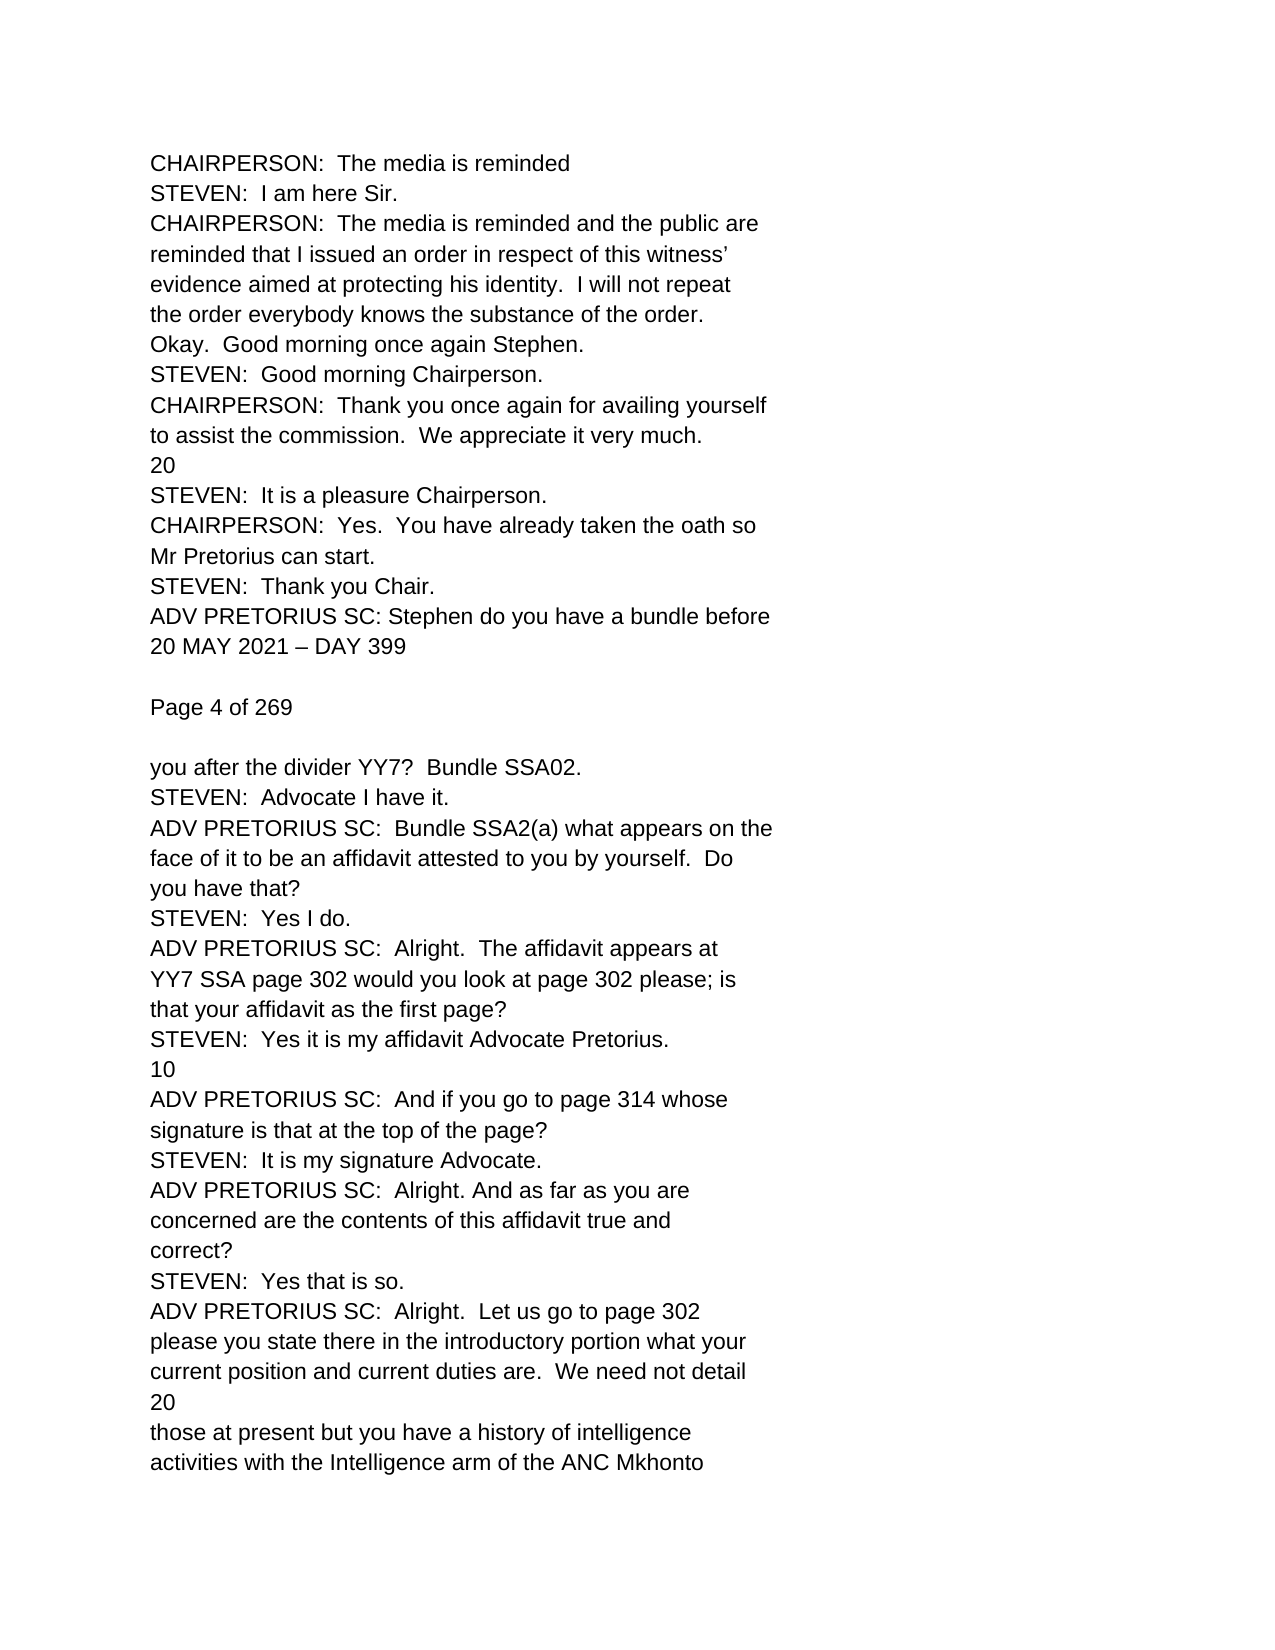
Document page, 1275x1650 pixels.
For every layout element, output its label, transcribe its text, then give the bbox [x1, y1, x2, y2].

text those at present but you have a history of intelligence [150, 1419, 1125, 1445]
text correct? [150, 1237, 1125, 1264]
text ADV PRETORIUS SC: Alright. And as far as you are [150, 1177, 1125, 1203]
text STEVEN: Yes that is so. [150, 1268, 1125, 1294]
text to assist the commission. We appreciate it very much. [150, 422, 1125, 448]
text CHAIRPERSON: The media is reminded and the public are [150, 210, 1125, 237]
text current position and current duties are. We need not detail [150, 1358, 1125, 1385]
text CHAIRPERSON: The media is reminded [150, 150, 1125, 176]
text the order everybody knows the substance of the order. [150, 301, 1125, 327]
text CHAIRPERSON: Thank you once again for availing yourself [150, 392, 1125, 418]
text STEVEN: It is my signature Advocate. [150, 1147, 1125, 1173]
text 10 [150, 1056, 1125, 1083]
text STEVEN: Yes I do. [150, 905, 1125, 932]
text ADV PRETORIUS SC: Bundle SSA2(a) what appears on the [150, 814, 1125, 841]
text STEVEN: Good morning Chairperson. [150, 361, 1125, 388]
text ADV PRETORIUS SC: Alright. Let us go to page 302 [150, 1298, 1125, 1324]
text Okay. Good morning once again Stephen. [150, 331, 1125, 358]
text you after the divider YY7? Bundle SSA02. [150, 754, 1125, 781]
text ADV PRETORIUS SC: Alright. The affidavit appears at [150, 935, 1125, 962]
text please you state there in the introductory portion what your [150, 1328, 1125, 1354]
text 20 [150, 452, 1125, 478]
text CHAIRPERSON: Yes. You have already taken the oath so [150, 512, 1125, 539]
text activities with the Intelligence arm of the ANC Mkhonto [150, 1449, 1125, 1475]
text Mr Pretorius can start. [150, 543, 1125, 569]
text STEVEN: I am here Sir. [150, 180, 1125, 207]
text evidence aimed at protecting his identity. I will not repeat [150, 271, 1125, 297]
text STEVEN: Yes it is my affidavit Advocate Pretorius. [150, 1026, 1125, 1052]
text STEVEN: Advocate I have it. [150, 784, 1125, 811]
text 20 MAY 2021 – DAY 399 [150, 633, 1125, 660]
text 20 [150, 1388, 1125, 1415]
text Page 4 of 269 [150, 694, 1125, 720]
text ADV PRETORIUS SC: Stephen do you have a bundle before [150, 603, 1125, 629]
text ADV PRETORIUS SC: And if you go to page 314 whose [150, 1086, 1125, 1113]
text you have that? [150, 875, 1125, 901]
text that your affidavit as the first page? [150, 996, 1125, 1022]
text YY7 SSA page 302 would you look at page 302 please; is [150, 966, 1125, 992]
text STEVEN: It is a pleasure Chairperson. [150, 482, 1125, 509]
text reminded that I issued an order in respect of this witness’ [150, 241, 1125, 267]
text face of it to be an affidavit attested to you by yourself. Do [150, 845, 1125, 871]
text signature is that at the top of the page? [150, 1117, 1125, 1143]
text concerned are the contents of this affidavit true and [150, 1207, 1125, 1234]
text STEVEN: Thank you Chair. [150, 573, 1125, 599]
